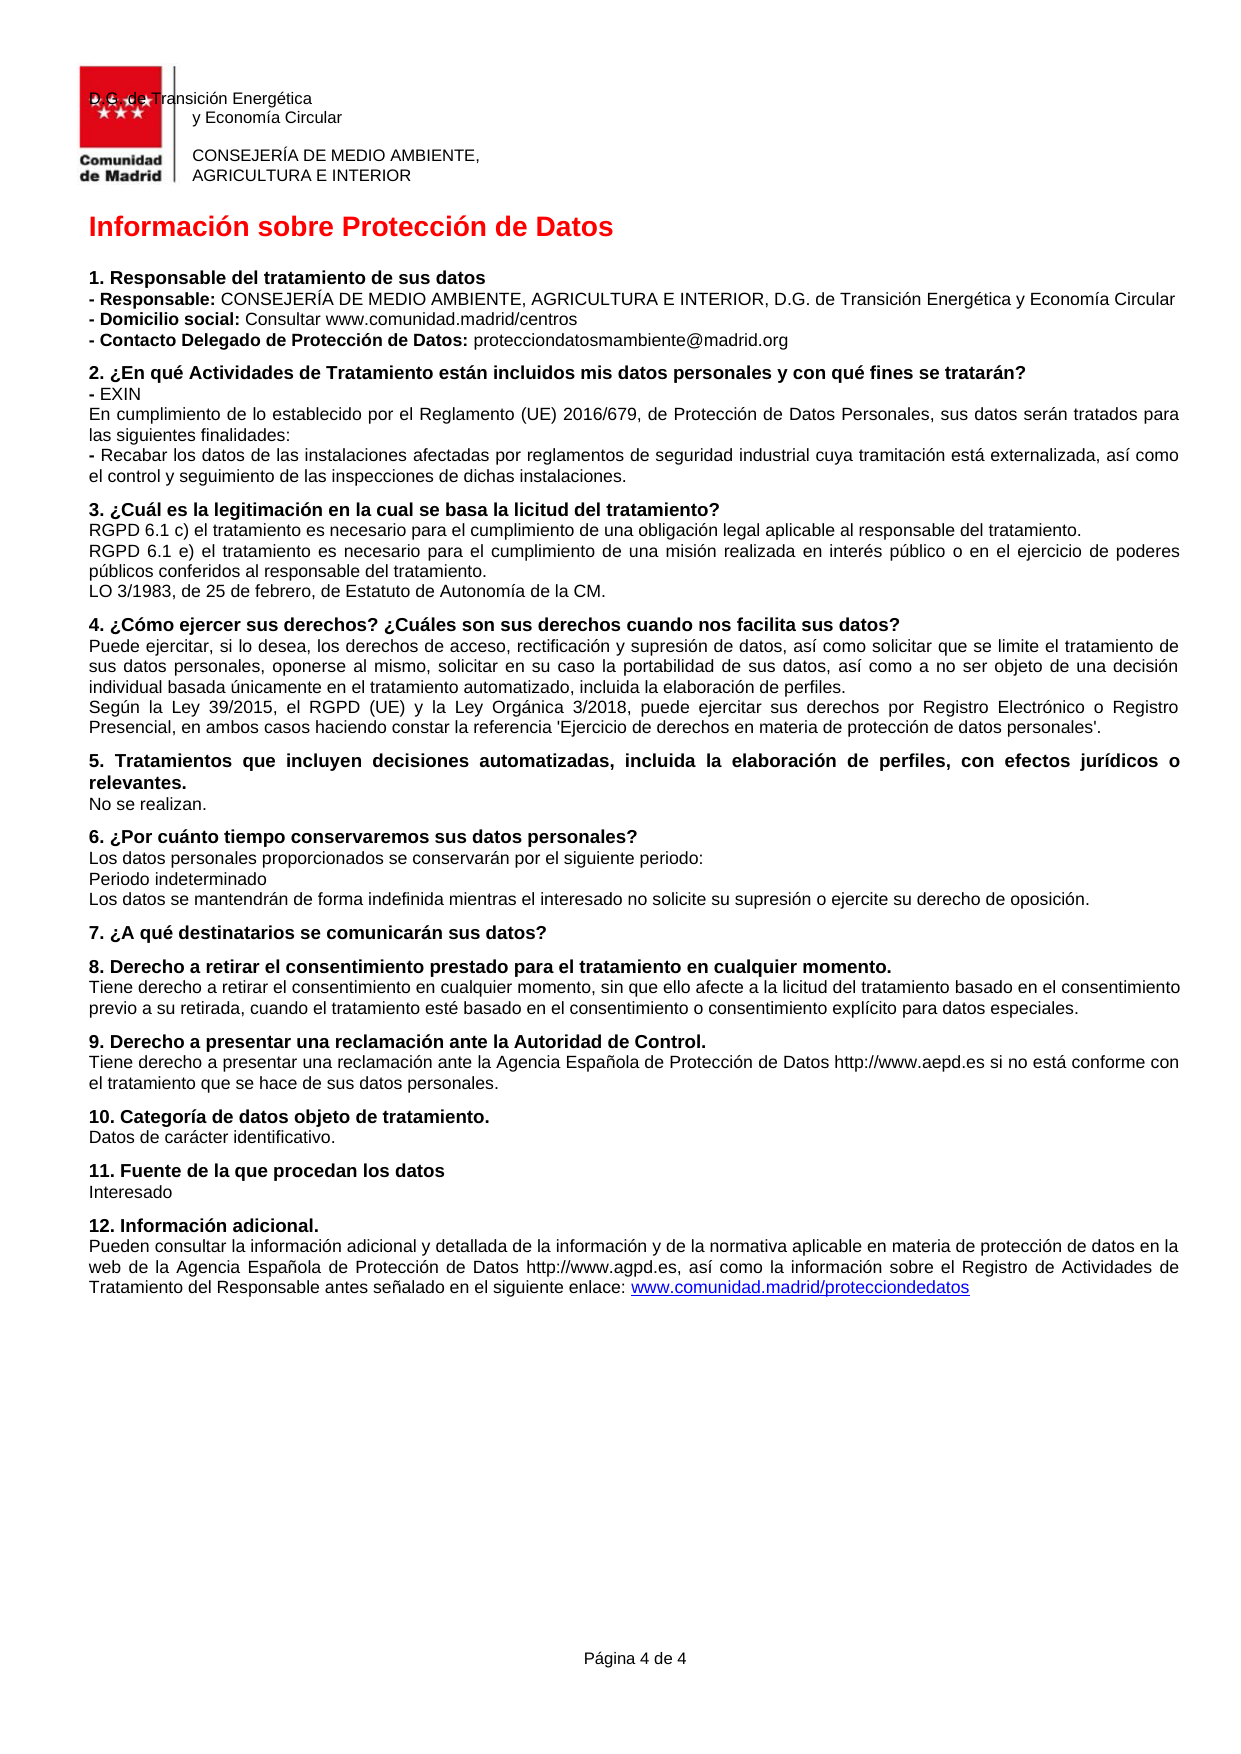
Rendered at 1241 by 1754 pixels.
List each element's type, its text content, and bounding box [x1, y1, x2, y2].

text Según la Ley 39/2015, el RGPD (UE) y la Ley Orgánica 3/2018, puede ejercitar sus derechos por Registro Electrónico o Registro Presencial, en ambos casos haciendo constar la referencia 'Ejercicio de derechos en materia de protección de datos personales'. [89, 697, 1181, 738]
text 11. Fuente de la que procedan los datos [89, 1160, 1181, 1181]
text Pueden consultar la información adicional y detallada de la información y de la normativa aplicable en materia de protección de datos en la web de la Agencia Española de Protección de Datos http://www.agpd.es, así como la información sobre el Registro de Actividades de Tratamiento del Responsable antes señalado en el siguiente enlace: www.comunidad.madrid/protecciondedatos [89, 1236, 1181, 1297]
text 8. Derecho a retirar el consentimiento prestado para el tratamiento en cualquier momento. [89, 956, 1181, 977]
text Tiene derecho a retirar el consentimiento en cualquier momento, sin que ello afecte a la licitud del tratamiento basado en el consentimiento previo a su retirada, cuando el tratamiento esté basado en el consentimiento o consentimiento explícito para datos especiales. [89, 977, 1181, 1018]
text 4. ¿Cómo ejercer sus derechos? ¿Cuáles son sus derechos cuando nos facilita sus datos? [89, 614, 1181, 636]
text - Domicilio social: Consultar www.comunidad.madrid/centros [89, 309, 1181, 329]
text 1. Responsable del tratamiento de sus datos [89, 267, 1181, 288]
text - Recabar los datos de las instalaciones afectadas por reglamentos de seguridad industrial cuya tramitación está externalizada, así como el control y seguimiento de las inspecciones de dichas instalaciones. [89, 445, 1181, 486]
text Los datos personales proporcionados se conservarán por el siguiente periodo: [89, 848, 1181, 868]
text 7. ¿A qué destinatarios se comunicarán sus datos? [89, 922, 1181, 943]
text RGPD 6.1 e) el tratamiento es necesario para el cumplimiento de una misión realizada en interés público o en el ejercicio de poderes públicos conferidos al responsable del tratamiento. [89, 540, 1181, 581]
text - Responsable: CONSEJERÍA DE MEDIO AMBIENTE, AGRICULTURA E INTERIOR, D.G. de Transición Energética y Economía Circular [89, 288, 1181, 309]
text Tiene derecho a presentar una reclamación ante la Agencia Española de Protección de Datos http://www.aepd.es si no está conforme con el tratamiento que se hace de sus datos personales. [89, 1052, 1181, 1093]
text LO 3/1983, de 25 de febrero, de Estatuto de Autonomía de la CM. [89, 581, 1181, 602]
text No se realizan. [89, 793, 1181, 814]
text 2. ¿En qué Actividades de Tratamiento están incluidos mis datos personales y con qué fines se tratarán? [89, 362, 1181, 384]
text Los datos se mantendrán de forma indefinida mientras el interesado no solicite su supresión o ejercite su derecho de oposición. [89, 889, 1181, 909]
text 3. ¿Cuál es la legitimación en la cual se basa la licitud del tratamiento? [89, 498, 1181, 520]
text 5. Tratamientos que incluyen decisiones automatizadas, incluida la elaboración de perfiles, con efectos jurídicos o relevantes. [89, 750, 1181, 793]
text Interesado [89, 1181, 1181, 1202]
text Periodo indeterminado [89, 868, 1181, 889]
text 6. ¿Por cuánto tiempo conservaremos sus datos personales? [89, 826, 1181, 848]
text Puede ejercitar, si lo desea, los derechos de acceso, rectificación y supresión de datos, así como solicitar que se limite el tratamiento de sus datos personales, oponerse al mismo, solicitar en su caso la portabilidad de sus datos, así como a no ser objeto de una decisión individual basada únicamente en el tratamiento automatizado, incluida la elaboración de perfiles. [89, 636, 1181, 697]
text - EXIN [89, 384, 1181, 404]
text Información sobre Protección de Datos [89, 209, 1181, 242]
text - Contacto Delegado de Protección de Datos: protecciondatosmambiente@madrid.org [89, 329, 1181, 350]
text 12. Información adicional. [89, 1214, 1181, 1236]
text Datos de carácter identificativo. [89, 1127, 1181, 1147]
text 10. Categoría de datos objeto de tratamiento. [89, 1105, 1181, 1127]
text 9. Derecho a presentar una reclamación ante la Autoridad de Control. [89, 1031, 1181, 1052]
text En cumplimiento de lo establecido por el Reglamento (UE) 2016/679, de Protección de Datos Personales, sus datos serán tratados para las siguientes finalidades: [89, 404, 1181, 445]
text RGPD 6.1 c) el tratamiento es necesario para el cumplimiento de una obligación legal aplicable al responsable del tratamiento. [89, 520, 1181, 540]
